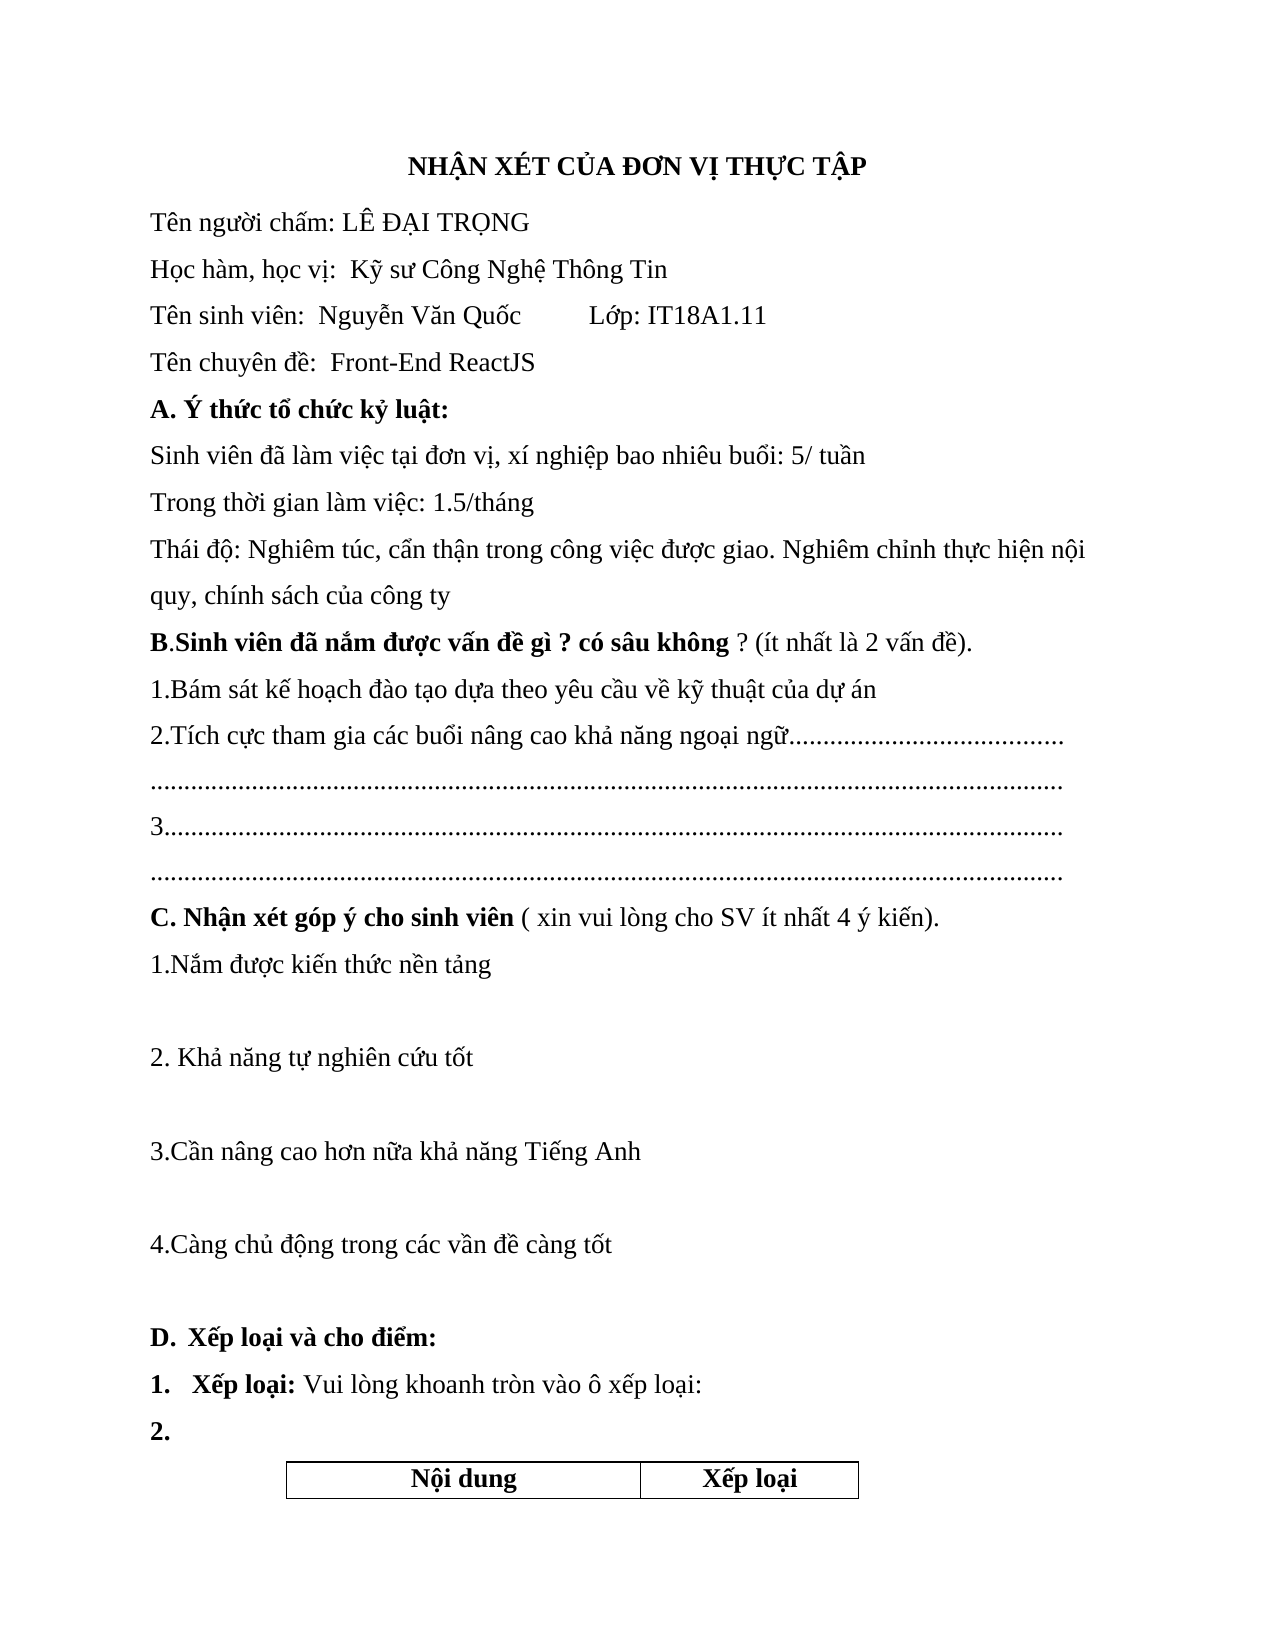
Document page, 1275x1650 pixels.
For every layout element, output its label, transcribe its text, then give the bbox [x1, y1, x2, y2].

text Thái độ: Nghiêm túc, cẩn thận trong công việc được giao. Nghiêm chỉnh thực hiện nội quy, chính sách của công ty [150, 533, 1125, 611]
text Tên chuyên đề: Front-End ReactJS [150, 346, 1125, 377]
text 1.Nắm được kiến thức nền tảng [150, 948, 1125, 979]
text 3.Cần nâng cao hơn nữa khả năng Tiếng Anh [150, 1135, 1125, 1166]
text 3. [150, 810, 1125, 842]
text Tên người chấm: LÊ ĐẠI TRỌNG [150, 206, 1125, 237]
text 2.Tích cực tham gia các buổi nâng cao khả năng ngoại ngữ [150, 719, 1125, 751]
text 4.Càng chủ động trong các vần đề càng tốt [150, 1228, 1125, 1259]
text B.Sinh viên đã nắm được vấn đề gì ? có sâu không ? (ít nhất là 2 vấn đề). [150, 626, 1125, 657]
text Học hàm, học vị: Kỹ sư Công Nghệ Thông Tin [150, 253, 1125, 284]
list Xếp loại và cho điểm: [150, 1321, 1125, 1352]
text Trong thời gian làm việc: 1.5/tháng [150, 486, 1125, 517]
table_header Nội dung [287, 1463, 640, 1498]
text 1.Bám sát kế hoạch đào tạo dựa theo yêu cầu về kỹ thuật của dự án [150, 673, 1125, 704]
text Sinh viên đã làm việc tại đơn vị, xí nghiệp bao nhiêu buổi: 5/ tuần [150, 439, 1125, 471]
text 2. Khả năng tự nghiên cứu tốt [150, 1041, 1125, 1072]
list Xếp loại: Vui lòng khoanh tròn vào ô xếp loại: [150, 1368, 1125, 1399]
text Tên sinh viên: Nguyễn Văn Quốc Lớp: IT18A1.11 [150, 299, 1125, 331]
text NHẬN XÉT CỦA ĐƠN VỊ THỰC TẬP [150, 150, 1125, 181]
text C. Nhận xét góp ý cho sinh viên ( xin vui lòng cho SV ít nhất 4 ý kiến). [150, 901, 1125, 932]
text A. Ý thức tổ chức kỷ luật: [150, 393, 1125, 424]
table_header Xếp loại [641, 1463, 858, 1498]
